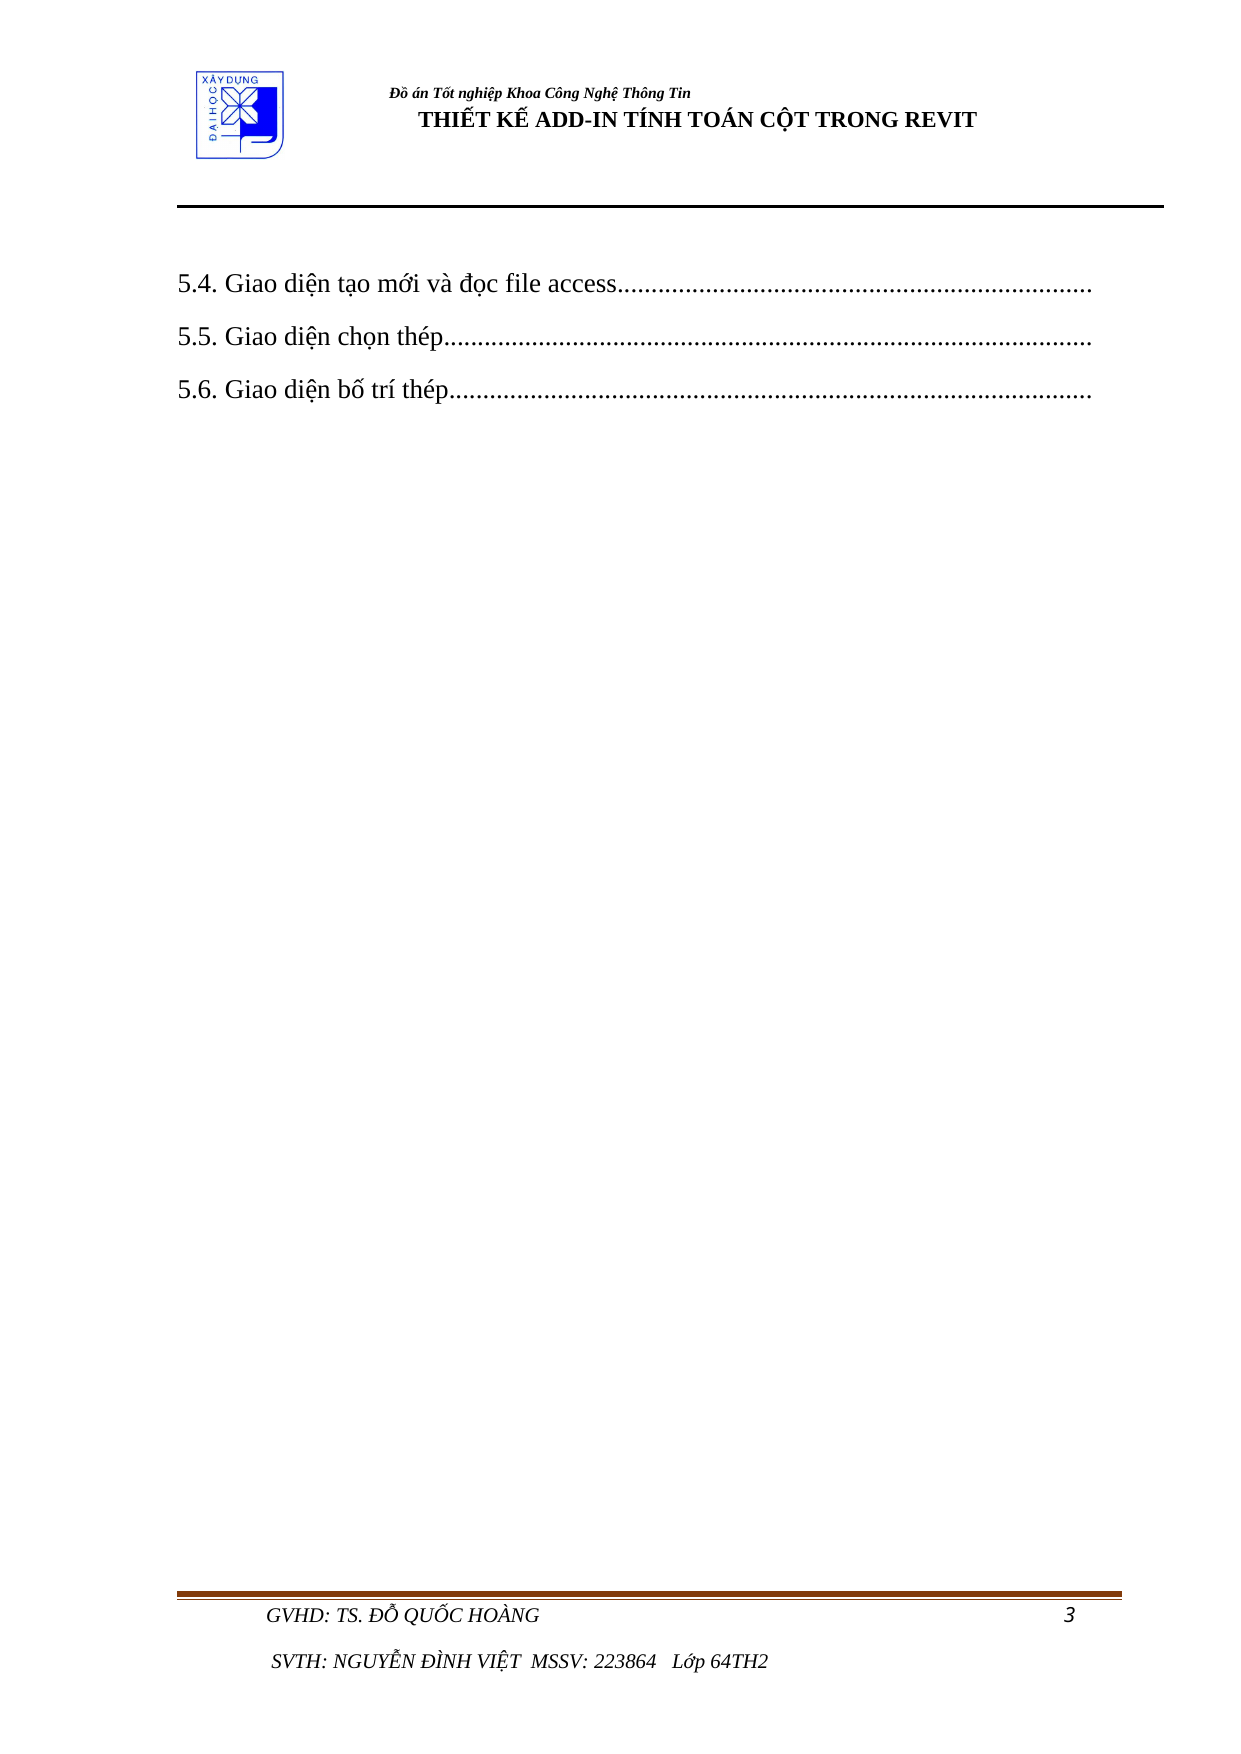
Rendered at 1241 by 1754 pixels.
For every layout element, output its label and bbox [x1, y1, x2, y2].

picture [195, 70, 285, 160]
